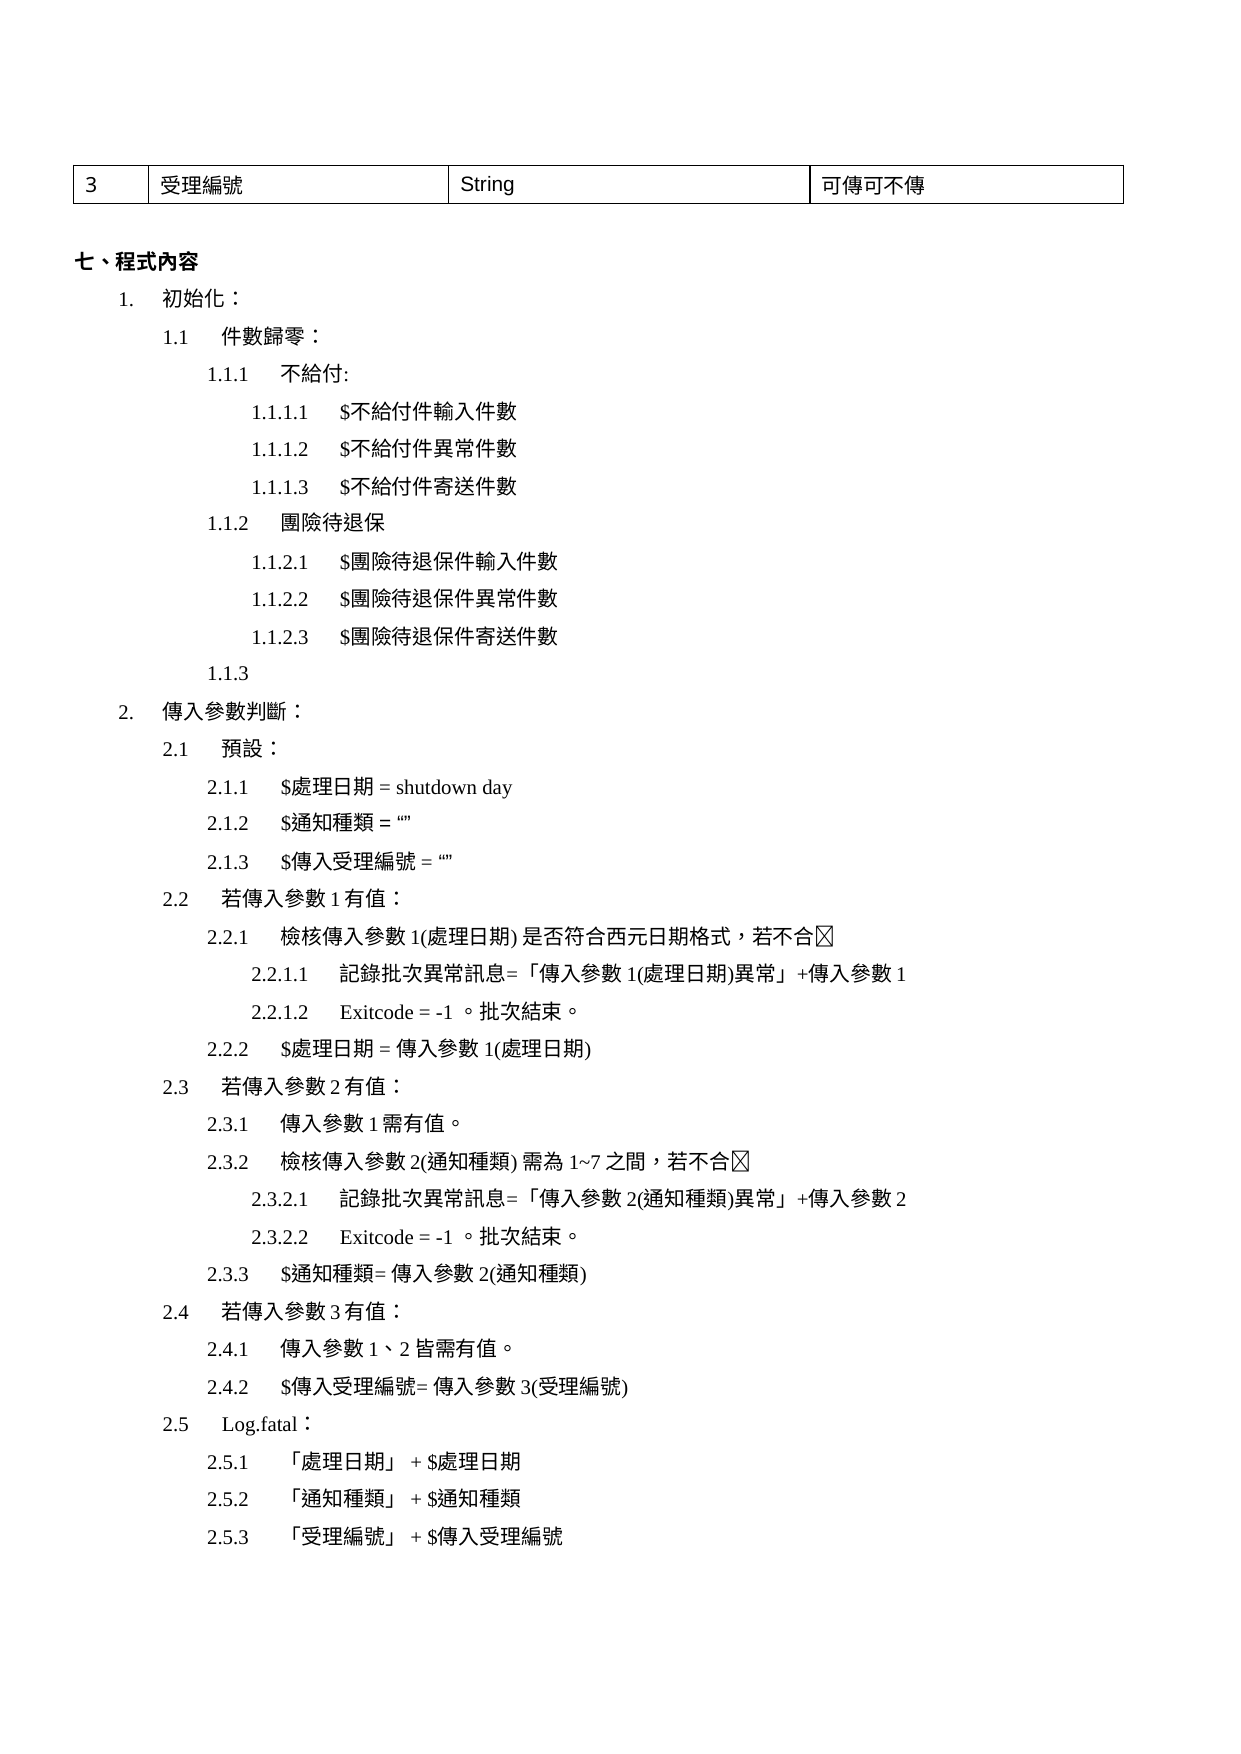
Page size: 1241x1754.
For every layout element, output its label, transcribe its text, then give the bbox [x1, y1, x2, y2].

list $不給付件異常件數 [251, 429, 1167, 467]
list $團險待退保件異常件數 [251, 579, 1167, 617]
list 預設： [162, 729, 1167, 767]
table_cell 可傳可不傳 [811, 166, 1123, 203]
list Log.fatal： [162, 1404, 1167, 1442]
list 檢核傳入參數2(通知種類) 需為1~7之間，若不合 [207, 1142, 1167, 1179]
list 「受理編號」 + $傳入受理編號 [207, 1517, 1167, 1554]
list 傳入參數1、2皆需有值。 [207, 1329, 1167, 1367]
list $不給付件寄送件數 [251, 467, 1167, 504]
list $團險待退保件輸入件數 [251, 542, 1167, 579]
list Exitcode = -1 。批次結束。 [251, 992, 1167, 1029]
list $團險待退保件寄送件數 [251, 617, 1167, 654]
text 七、程式內容 [74, 242, 1167, 279]
list 若傳入參數1有值： [162, 879, 1167, 917]
list 記錄批次異常訊息=「傳入參數1(處理日期)異常」+傳入參數1 [251, 954, 1167, 992]
list 團險待退保 [207, 504, 1167, 542]
list 若傳入參數2有值： [162, 1067, 1167, 1104]
list $處理日期 = 傳入參數1(處理日期) [207, 1029, 1167, 1067]
list 傳入參數判斷： [118, 692, 1167, 729]
table_cell 受理編號 [149, 166, 448, 203]
list Exitcode = -1 。批次結束。 [251, 1217, 1167, 1254]
list $通知種類 = “” [207, 804, 1167, 842]
list 「通知種類」 + $通知種類 [207, 1479, 1167, 1517]
table_cell 3 [74, 166, 148, 203]
list $不給付件輸入件數 [251, 392, 1167, 429]
list 不給付: [207, 354, 1167, 392]
list 記錄批次異常訊息=「傳入參數2(通知種類)異常」+傳入參數2 [251, 1179, 1167, 1217]
list 件數歸零： [162, 317, 1167, 354]
list 「處理日期」 + $處理日期 [207, 1442, 1167, 1479]
list 檢核傳入參數1(處理日期) 是否符合西元日期格式，若不合 [207, 917, 1167, 954]
table_cell String [449, 166, 809, 203]
list 初始化： [118, 279, 1167, 317]
list $傳入受理編號= 傳入參數3(受理編號) [207, 1367, 1167, 1404]
list 傳入參數1需有值。 [207, 1104, 1167, 1142]
list $處理日期 = shutdown day [207, 767, 1167, 804]
list 若傳入參數3有值： [162, 1292, 1167, 1329]
list $通知種類= 傳入參數2(通知種類) [207, 1254, 1167, 1292]
list $傳入受理編號 = “” [207, 842, 1167, 879]
